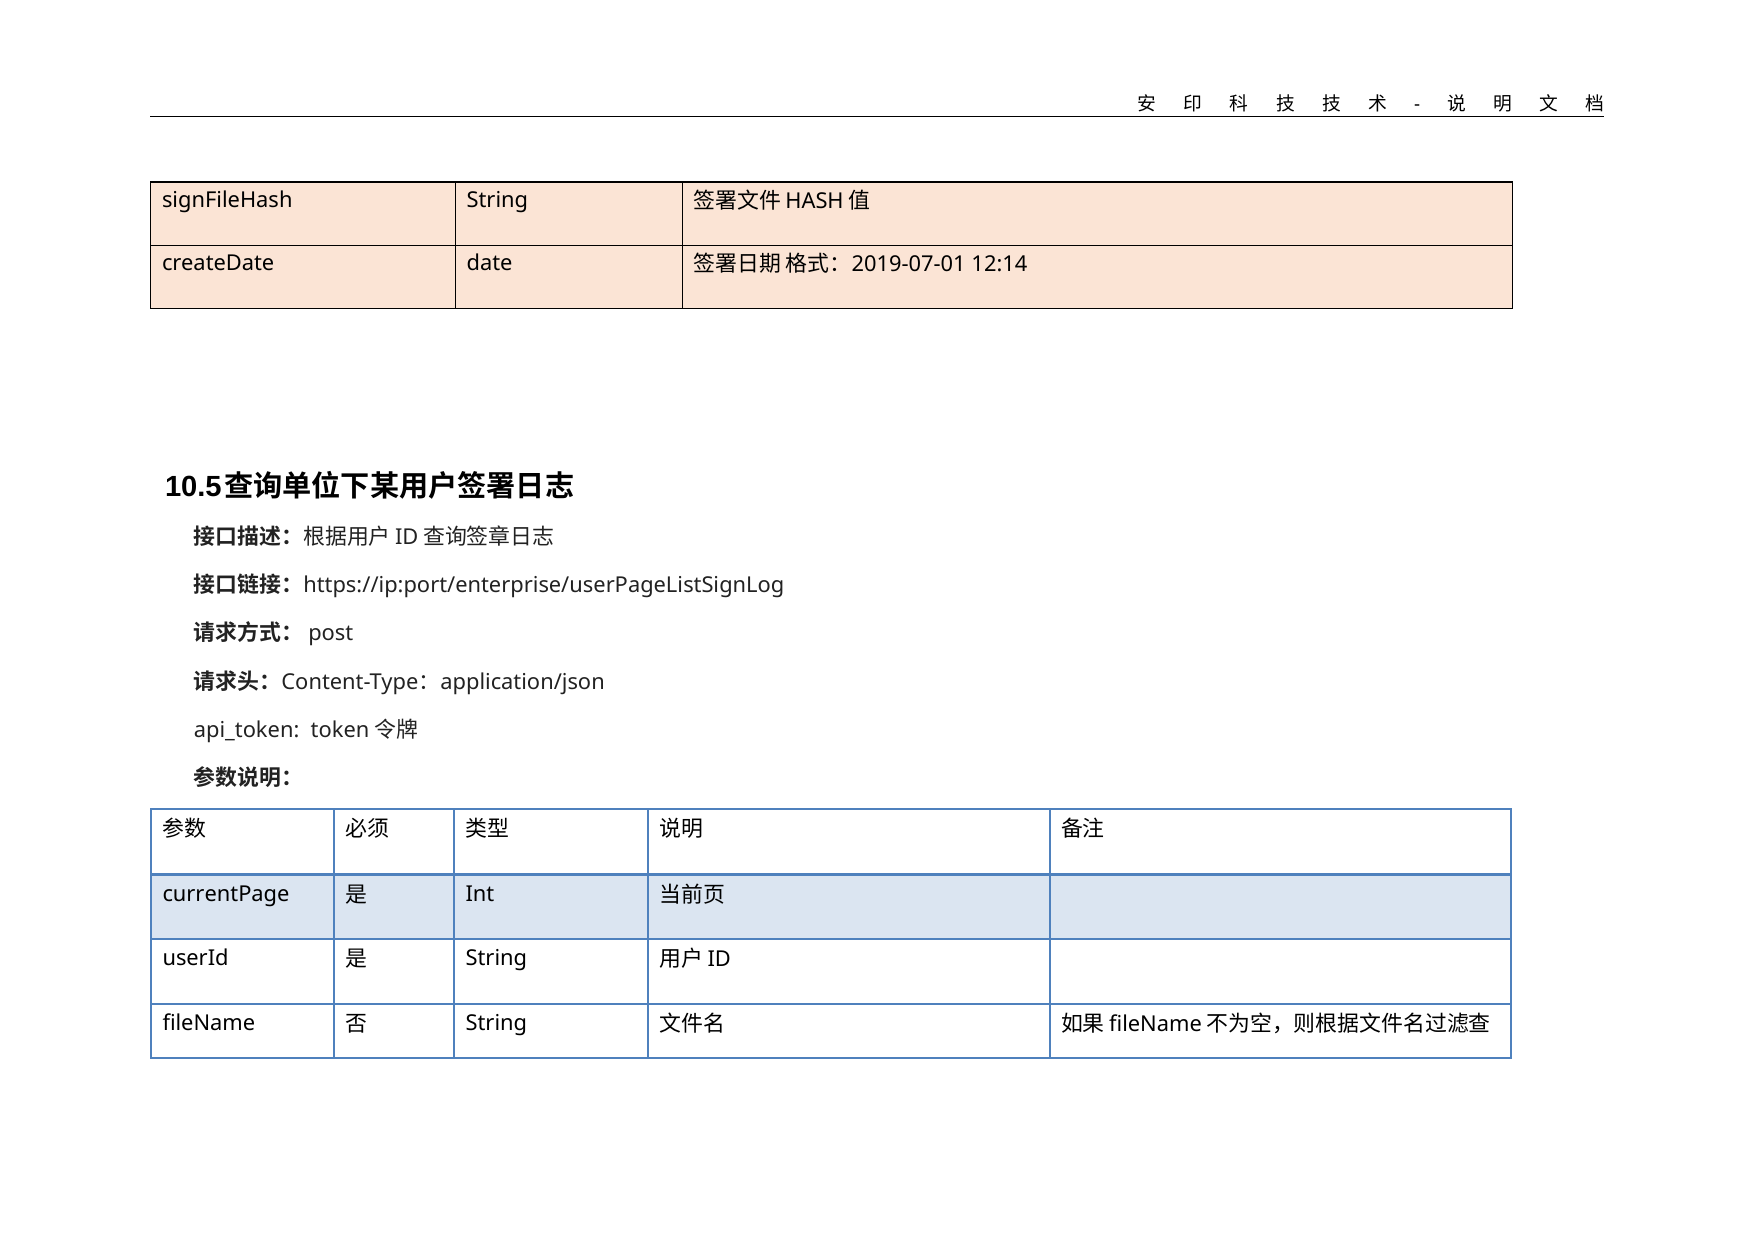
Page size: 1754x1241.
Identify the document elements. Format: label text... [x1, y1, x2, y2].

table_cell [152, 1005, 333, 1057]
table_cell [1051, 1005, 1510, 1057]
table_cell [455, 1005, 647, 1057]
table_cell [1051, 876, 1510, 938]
list 接口链接：https://ip:port/enterprise/userPageListSignLog [194, 567, 1604, 599]
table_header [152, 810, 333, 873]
list 接口描述：根据用户ID查询签章日志 [194, 518, 1604, 551]
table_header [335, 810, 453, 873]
subtitle 查询单位下某用户签署日志 [165, 451, 1604, 516]
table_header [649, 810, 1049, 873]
list 参数说明： [150, 760, 1604, 792]
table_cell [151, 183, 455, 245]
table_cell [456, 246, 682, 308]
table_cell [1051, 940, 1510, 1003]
list 请求方式： post [194, 615, 1604, 647]
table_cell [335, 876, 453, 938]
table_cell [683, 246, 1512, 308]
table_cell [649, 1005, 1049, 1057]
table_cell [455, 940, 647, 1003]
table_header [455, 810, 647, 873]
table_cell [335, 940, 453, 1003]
list api_token: token令牌 [194, 712, 1604, 744]
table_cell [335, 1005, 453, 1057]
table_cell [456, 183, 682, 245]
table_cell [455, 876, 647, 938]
list 请求头：Content-Type：application/json [194, 663, 1604, 696]
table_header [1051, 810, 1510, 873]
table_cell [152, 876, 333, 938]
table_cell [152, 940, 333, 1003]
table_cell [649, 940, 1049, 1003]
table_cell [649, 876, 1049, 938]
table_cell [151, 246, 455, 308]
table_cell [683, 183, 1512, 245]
